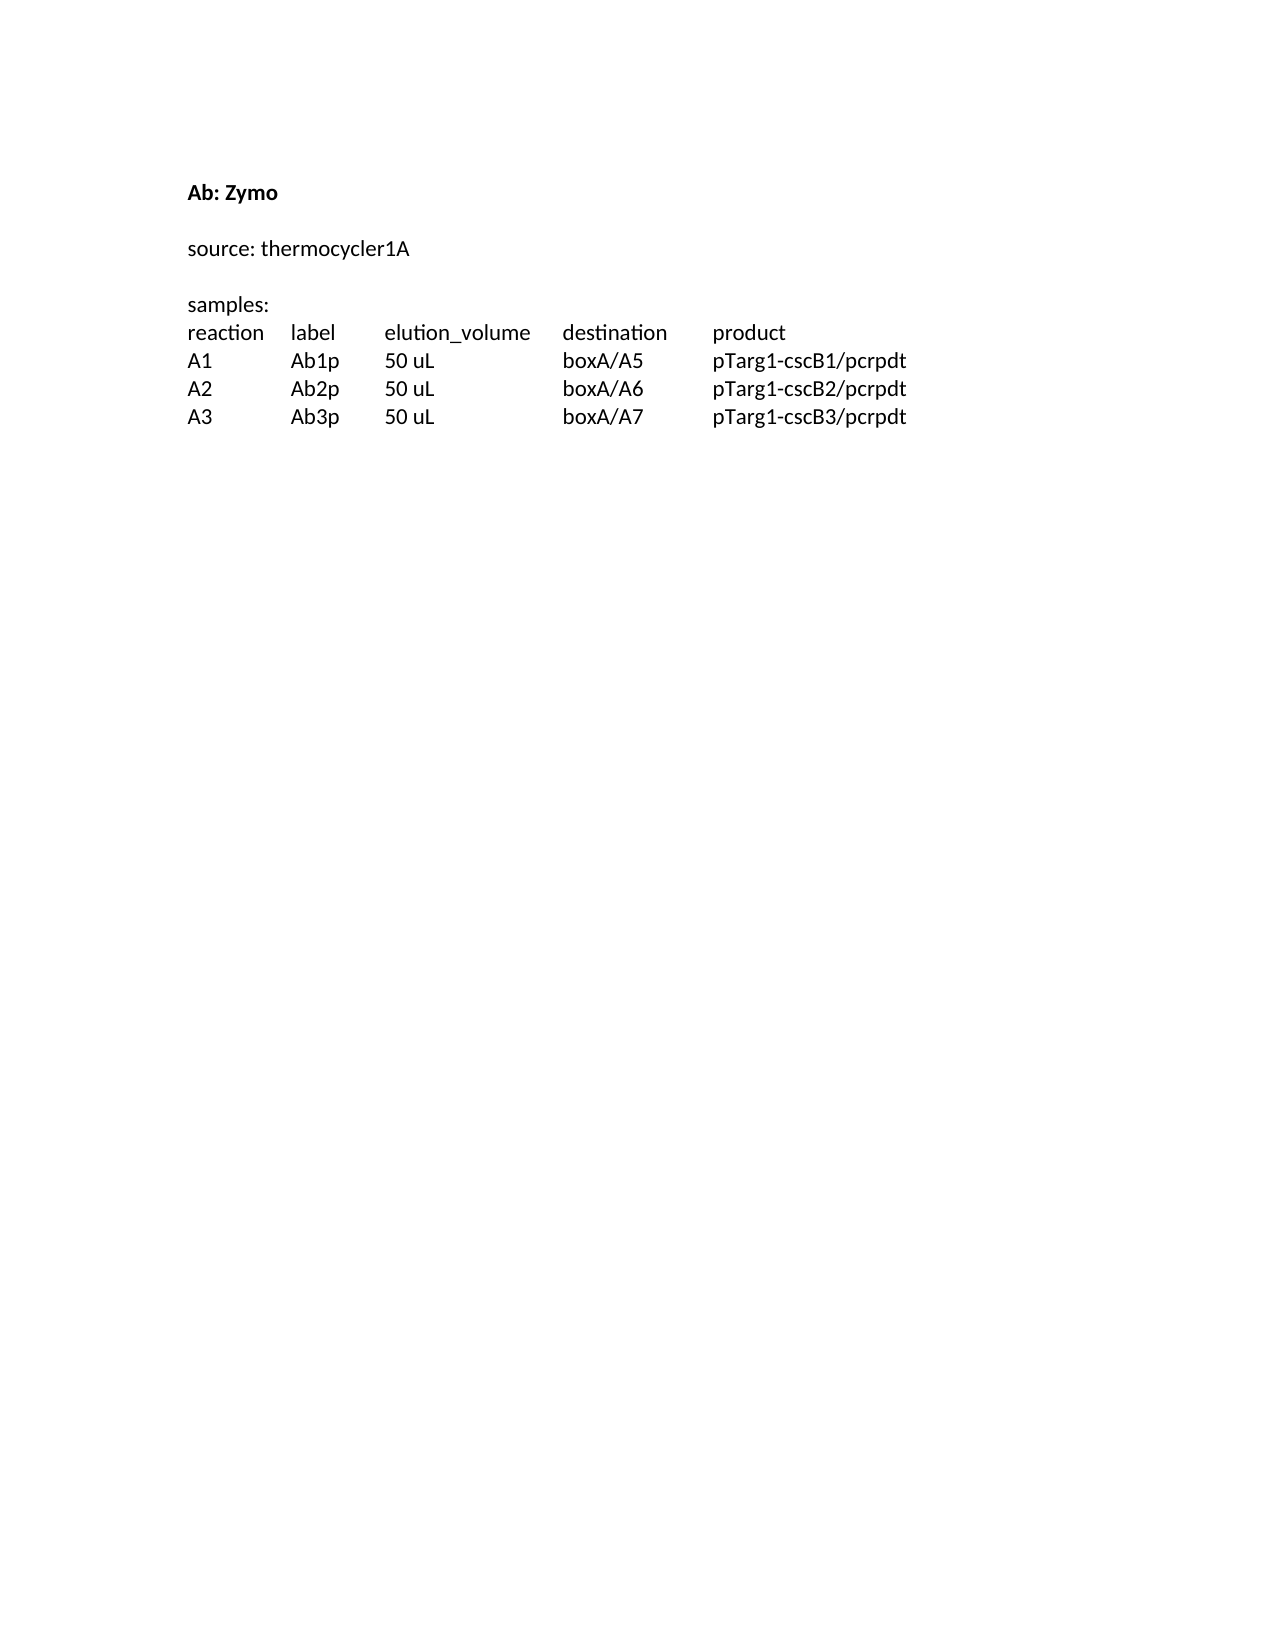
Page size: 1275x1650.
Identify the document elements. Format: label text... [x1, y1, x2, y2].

text source: thermocycler1A [187, 234, 1087, 262]
text A2 Ab2p 50 uL boxA/A6 pTarg1-cscB2/pcrpdt [187, 374, 1087, 402]
text A3 Ab3p 50 uL boxA/A7 pTarg1-cscB3/pcrpdt [187, 402, 1087, 430]
text reaction label elution_volume destination product [187, 318, 1087, 346]
text Ab: Zymo [187, 178, 1087, 206]
text A1 Ab1p 50 uL boxA/A5 pTarg1-cscB1/pcrpdt [187, 346, 1087, 374]
text samples: [187, 290, 1087, 318]
